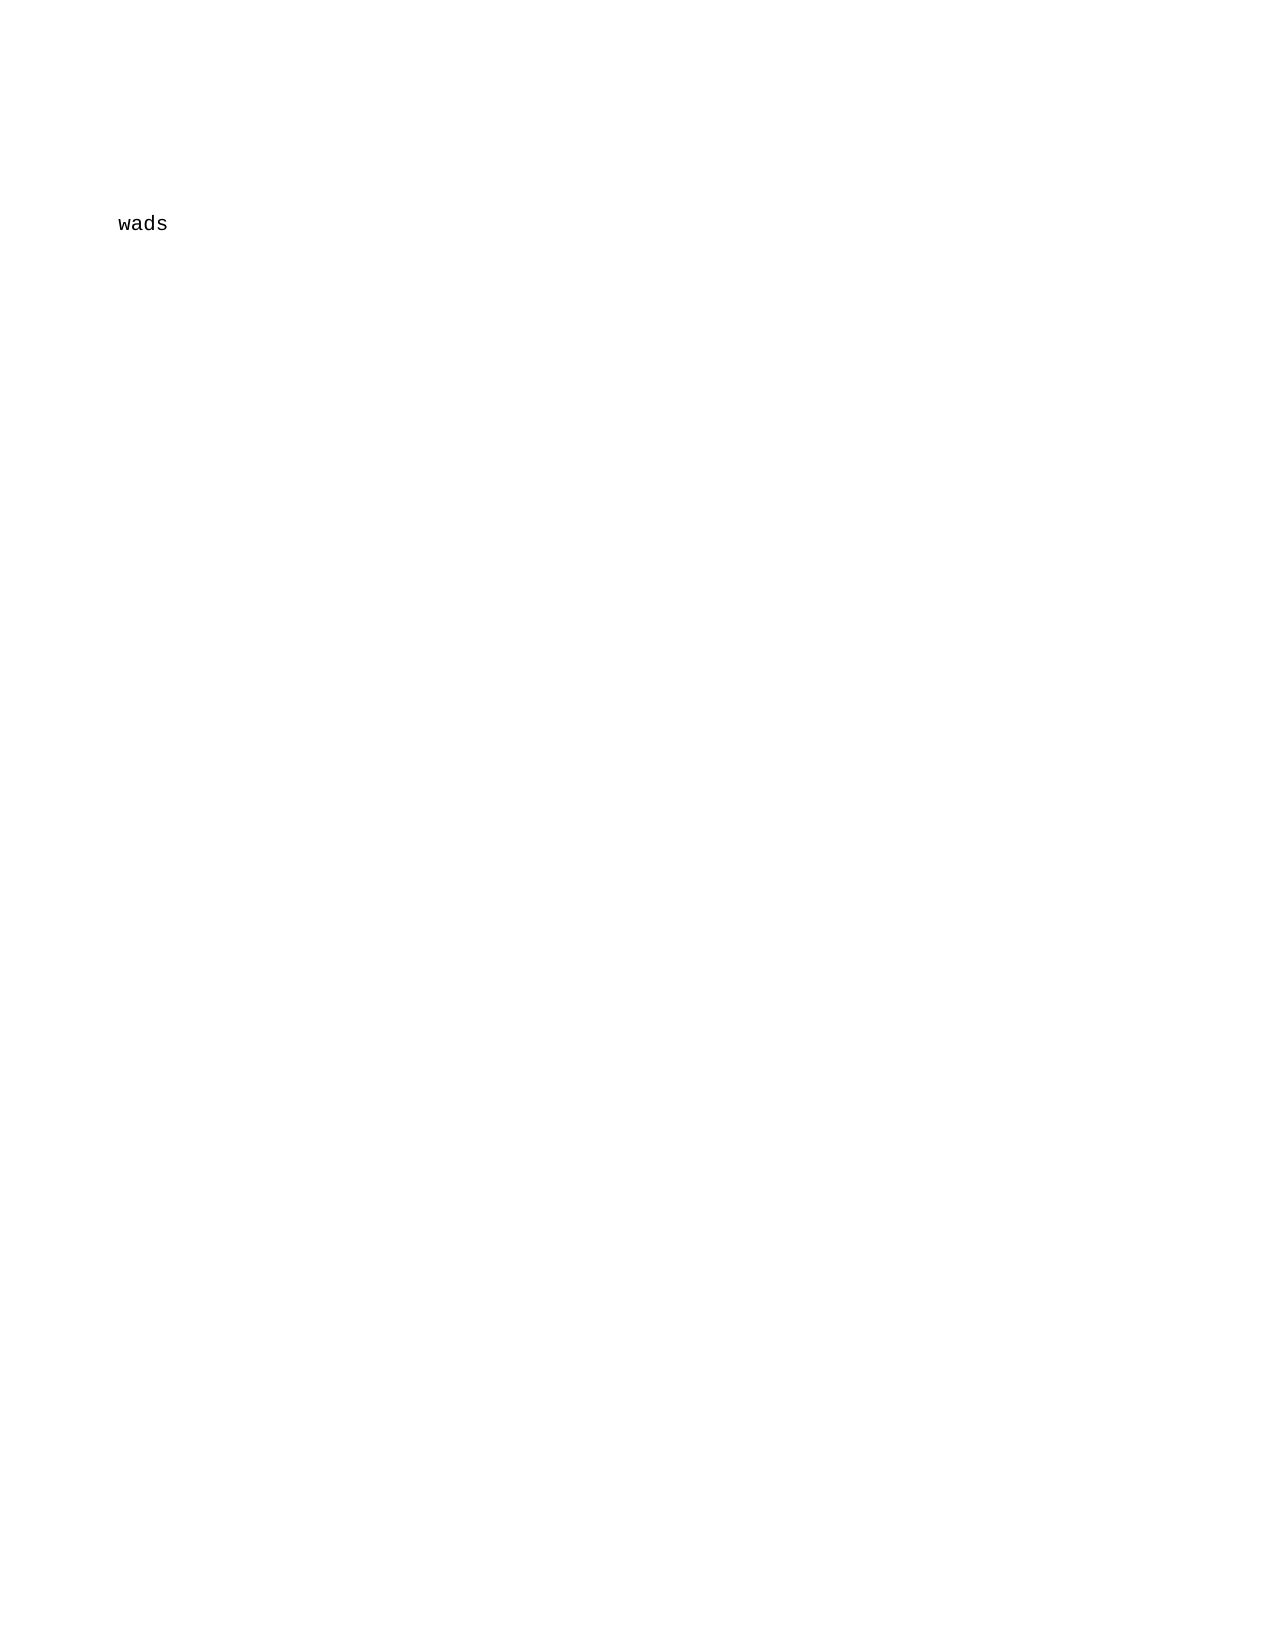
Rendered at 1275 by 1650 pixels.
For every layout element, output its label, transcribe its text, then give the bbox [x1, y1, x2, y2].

text wads [118, 213, 1157, 236]
